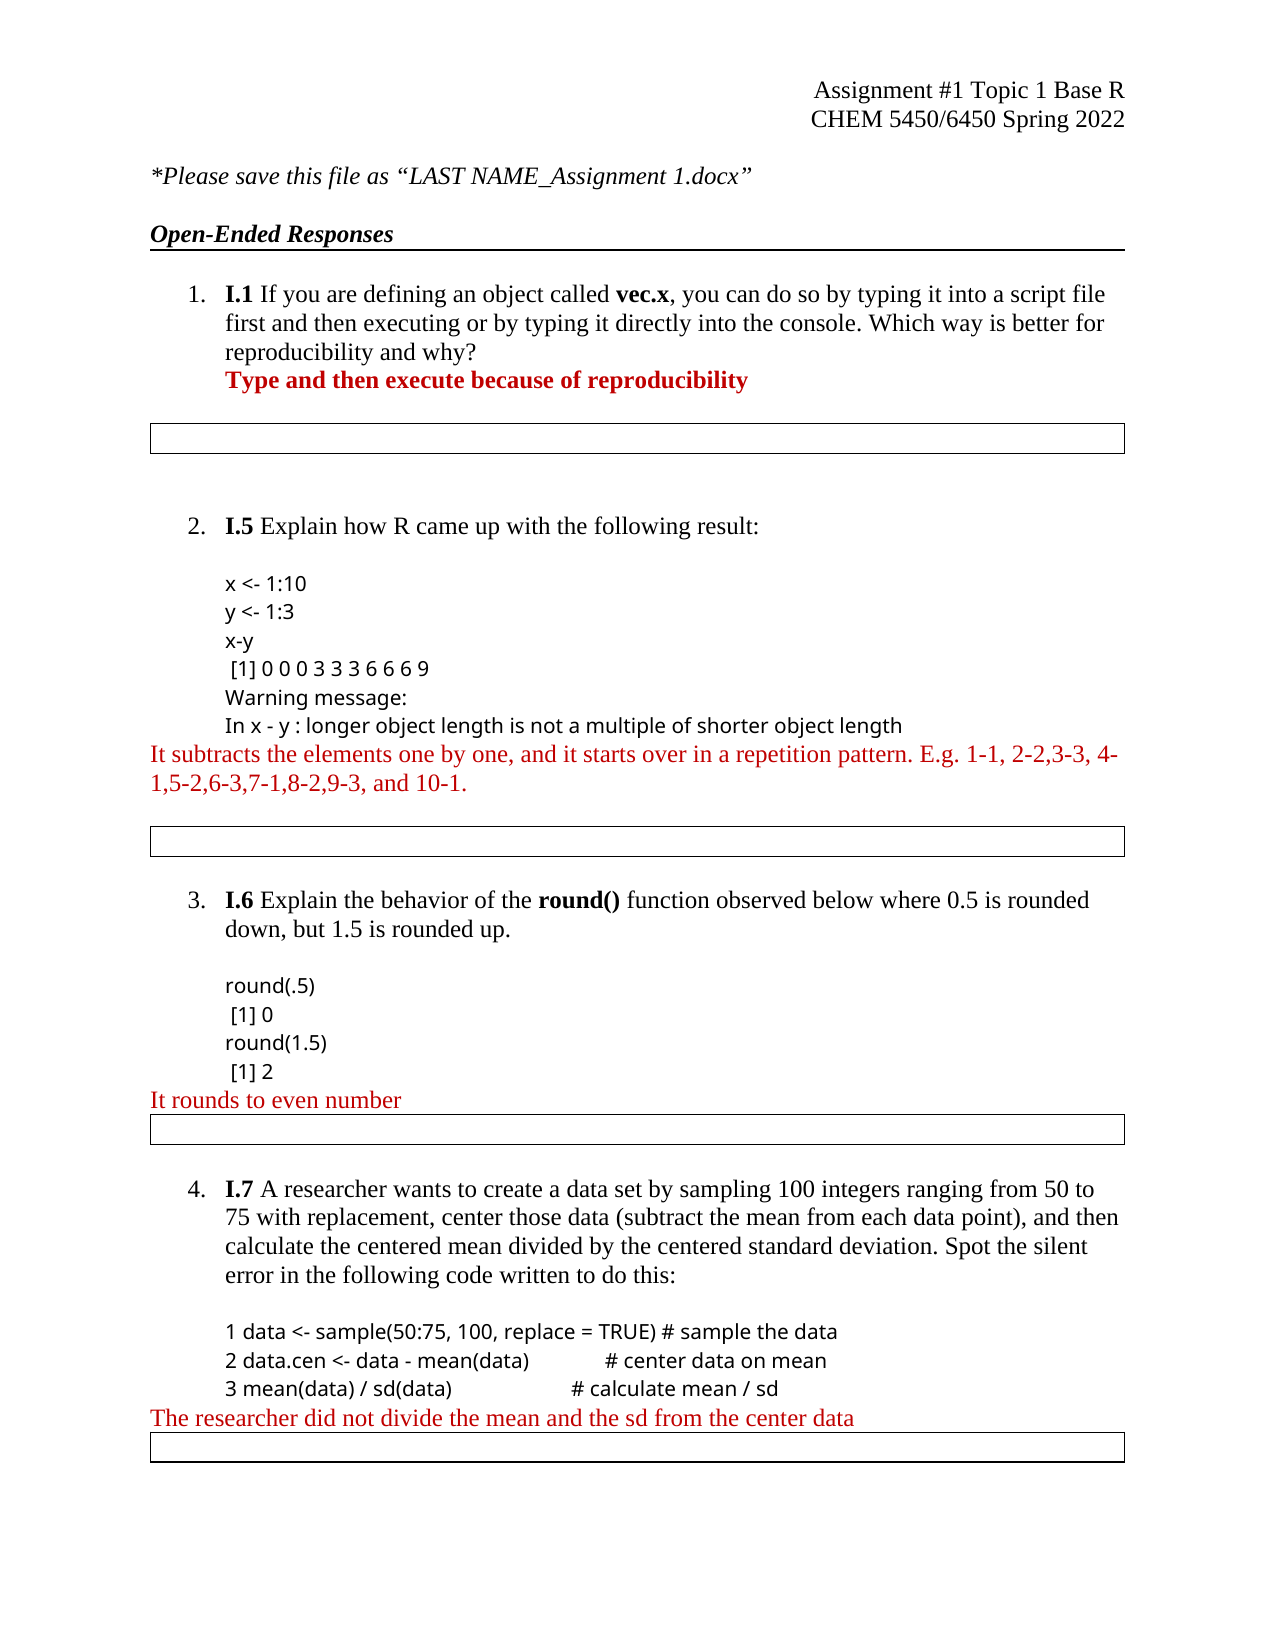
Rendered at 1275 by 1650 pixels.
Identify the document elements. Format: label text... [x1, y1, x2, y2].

list round(.5) [225, 972, 1125, 1000]
list [1] 0 [225, 1000, 1125, 1028]
text It rounds to even number [150, 1085, 1125, 1114]
list 3 mean(data) / sd(data) # calculate mean / sd [225, 1374, 1125, 1403]
list Warning message: [225, 683, 1125, 711]
text It subtracts the elements one by one, and it starts over in a repetition pattern. E.g. 1-1, 2-2,3-3, 4-1,5-2,6-3,7-1,8-2,9-3, and 10-1. [150, 739, 1125, 797]
table_header [151, 424, 1124, 453]
text The researcher did not divide the mean and the sd from the center data [150, 1403, 1125, 1432]
list I.6 Explain the behavior of the round() function observed below where 0.5 is rounded down, but 1.5 is rounded up. [187, 885, 1125, 972]
text *Please save this file as “LAST NAME_Assignment 1.docx” [150, 161, 1125, 190]
text Open-Ended Responses [150, 219, 1125, 249]
table_header [151, 1433, 1124, 1461]
list In x - y : longer object length is not a multiple of shorter object length [225, 711, 1125, 739]
table_header [151, 827, 1124, 856]
list I.1 If you are defining an object called vec.x, you can do so by typing it into a script file first and then executing or by typing it directly into the console. Which way is better for reproducibility and why? [187, 279, 1125, 366]
list x-y [225, 626, 1125, 654]
table_header [151, 1115, 1124, 1144]
list I.7 A researcher wants to create a data set by sampling 100 integers ranging from 50 to 75 with replacement, center those data (subtract the mean from each data point), and then calculate the centered mean divided by the centered standard deviation. Spot the silent error in the following code written to do this: [187, 1174, 1125, 1289]
list 2 data.cen <- data - mean(data) # center data on mean [225, 1346, 1125, 1374]
list [1] 2 [225, 1057, 1125, 1085]
list round(1.5) [225, 1028, 1125, 1057]
list I.5 Explain how R came up with the following result: [187, 511, 1125, 540]
list 1 data <- sample(50:75, 100, replace = TRUE) # sample the data [225, 1317, 1125, 1346]
list [1] 0 0 0 3 3 3 6 6 6 9 [225, 654, 1125, 683]
list x <- 1:10 [225, 569, 1125, 597]
list Type and then execute because of reproducibility [225, 366, 1125, 394]
list y <- 1:3 [225, 597, 1125, 626]
